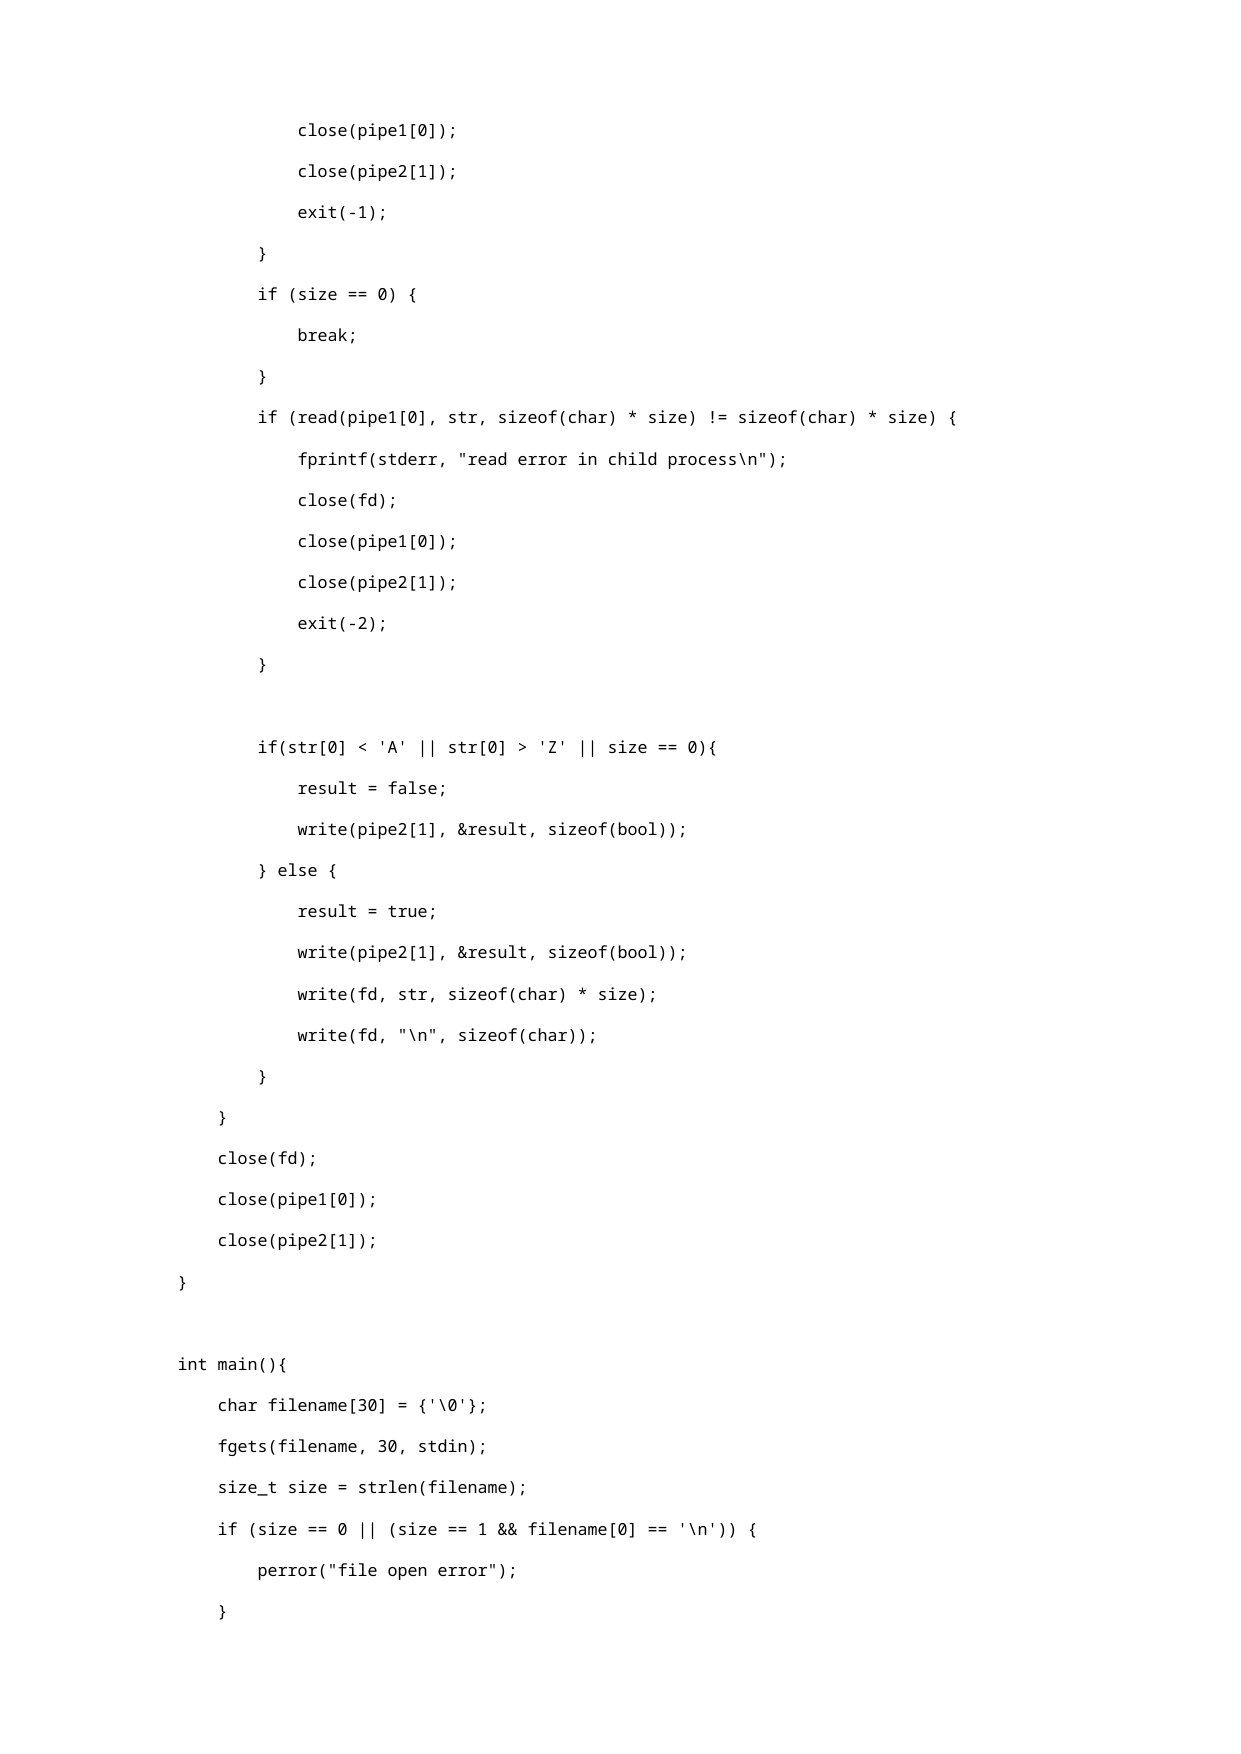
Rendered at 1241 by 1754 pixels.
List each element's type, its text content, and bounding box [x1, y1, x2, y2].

text result = false; [177, 776, 1152, 799]
text } [177, 1064, 1152, 1087]
text if(str[0] < 'A' || str[0] > 'Z' || size == 0){ [177, 735, 1152, 758]
text close(pipe1[0]); [177, 118, 1152, 141]
text exit(-2); [177, 612, 1152, 634]
text result = true; [177, 900, 1152, 923]
text close(pipe1[0]); [177, 529, 1152, 552]
text } else { [177, 859, 1152, 881]
text int main(){ [177, 1352, 1152, 1375]
text size_t size = strlen(filename); [177, 1476, 1152, 1499]
text close(pipe1[0]); [177, 1188, 1152, 1211]
text fgets(filename, 30, stdin); [177, 1435, 1152, 1457]
text if (size == 0 || (size == 1 && filename[0] == '\n')) { [177, 1517, 1152, 1540]
text close(fd); [177, 488, 1152, 511]
text perror("file open error"); [177, 1558, 1152, 1581]
text } [177, 1599, 1152, 1622]
text close(fd); [177, 1147, 1152, 1169]
text } [177, 653, 1152, 676]
text close(pipe2[1]); [177, 159, 1152, 182]
text exit(-1); [177, 200, 1152, 223]
text close(pipe2[1]); [177, 571, 1152, 593]
text write(fd, "\n", sizeof(char)); [177, 1023, 1152, 1046]
text break; [177, 324, 1152, 347]
text char filename[30] = {'\0'}; [177, 1394, 1152, 1416]
text write(pipe2[1], &result, sizeof(bool)); [177, 941, 1152, 964]
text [177, 447, 1152, 470]
text write(pipe2[1], &result, sizeof(bool)); [177, 818, 1152, 840]
text } [177, 242, 1152, 264]
text if (read(pipe1[0], str, sizeof(char) * size) != sizeof(char) * size) { [177, 406, 1152, 429]
text write(fd, str, sizeof(char) * size); [177, 982, 1152, 1005]
text if (size == 0) { [177, 283, 1152, 305]
text } [177, 365, 1152, 388]
text } [177, 1106, 1152, 1128]
text close(pipe2[1]); [177, 1229, 1152, 1252]
text } [177, 1270, 1152, 1293]
